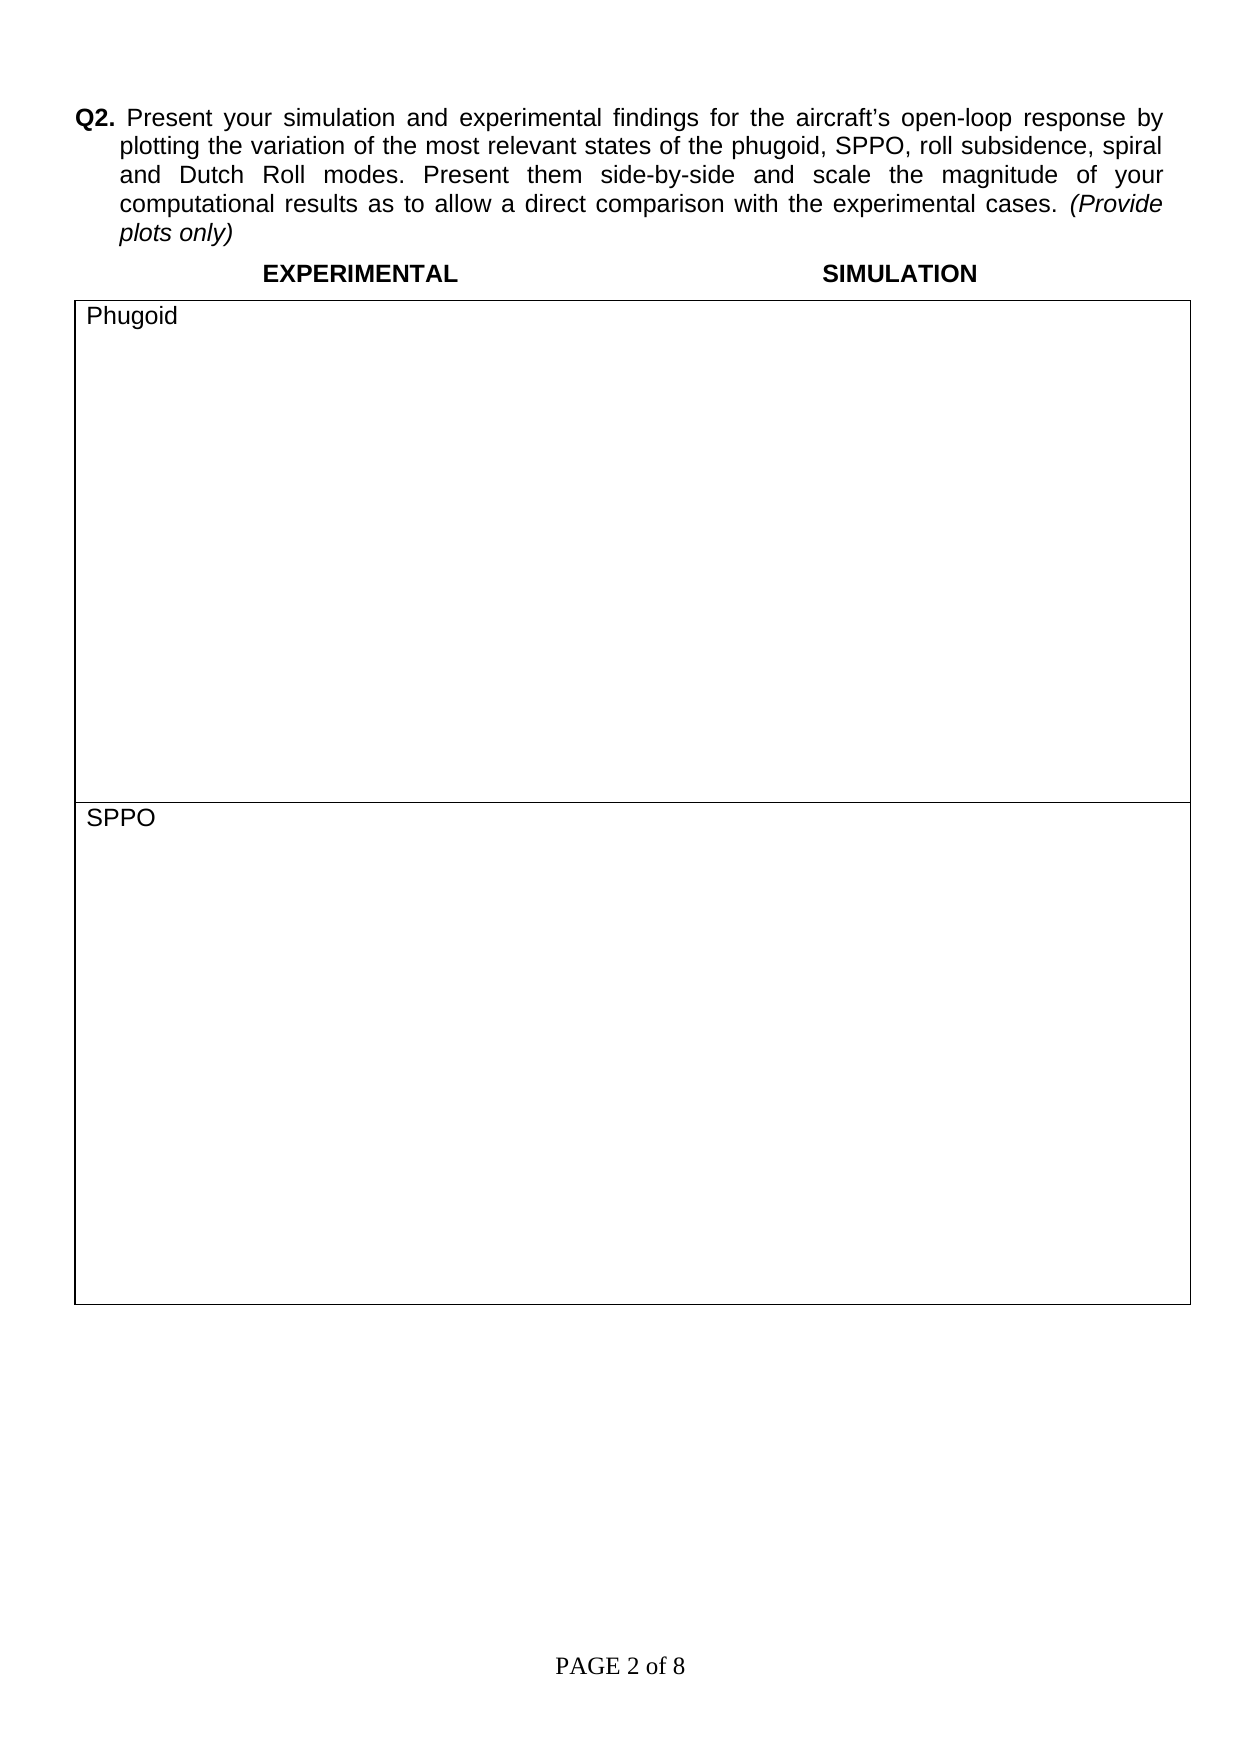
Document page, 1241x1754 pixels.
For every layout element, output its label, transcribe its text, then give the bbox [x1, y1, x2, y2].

text Q2. Present your simulation and experimental findings for the aircraft’s open-loop response by plotting the variation of the most relevant states of the phugoid, SPPO, roll subsidence, spiral and Dutch Roll modes. Present them side-by-side and scale the magnitude of your computational results as to allow a direct comparison with the experimental cases. (Provide plots only) [75, 103, 1165, 246]
text EXPERIMENTAL SIMULATION [75, 259, 1165, 288]
table_cell SPPO [76, 803, 1190, 1304]
table_header Phugoid [76, 301, 1190, 802]
